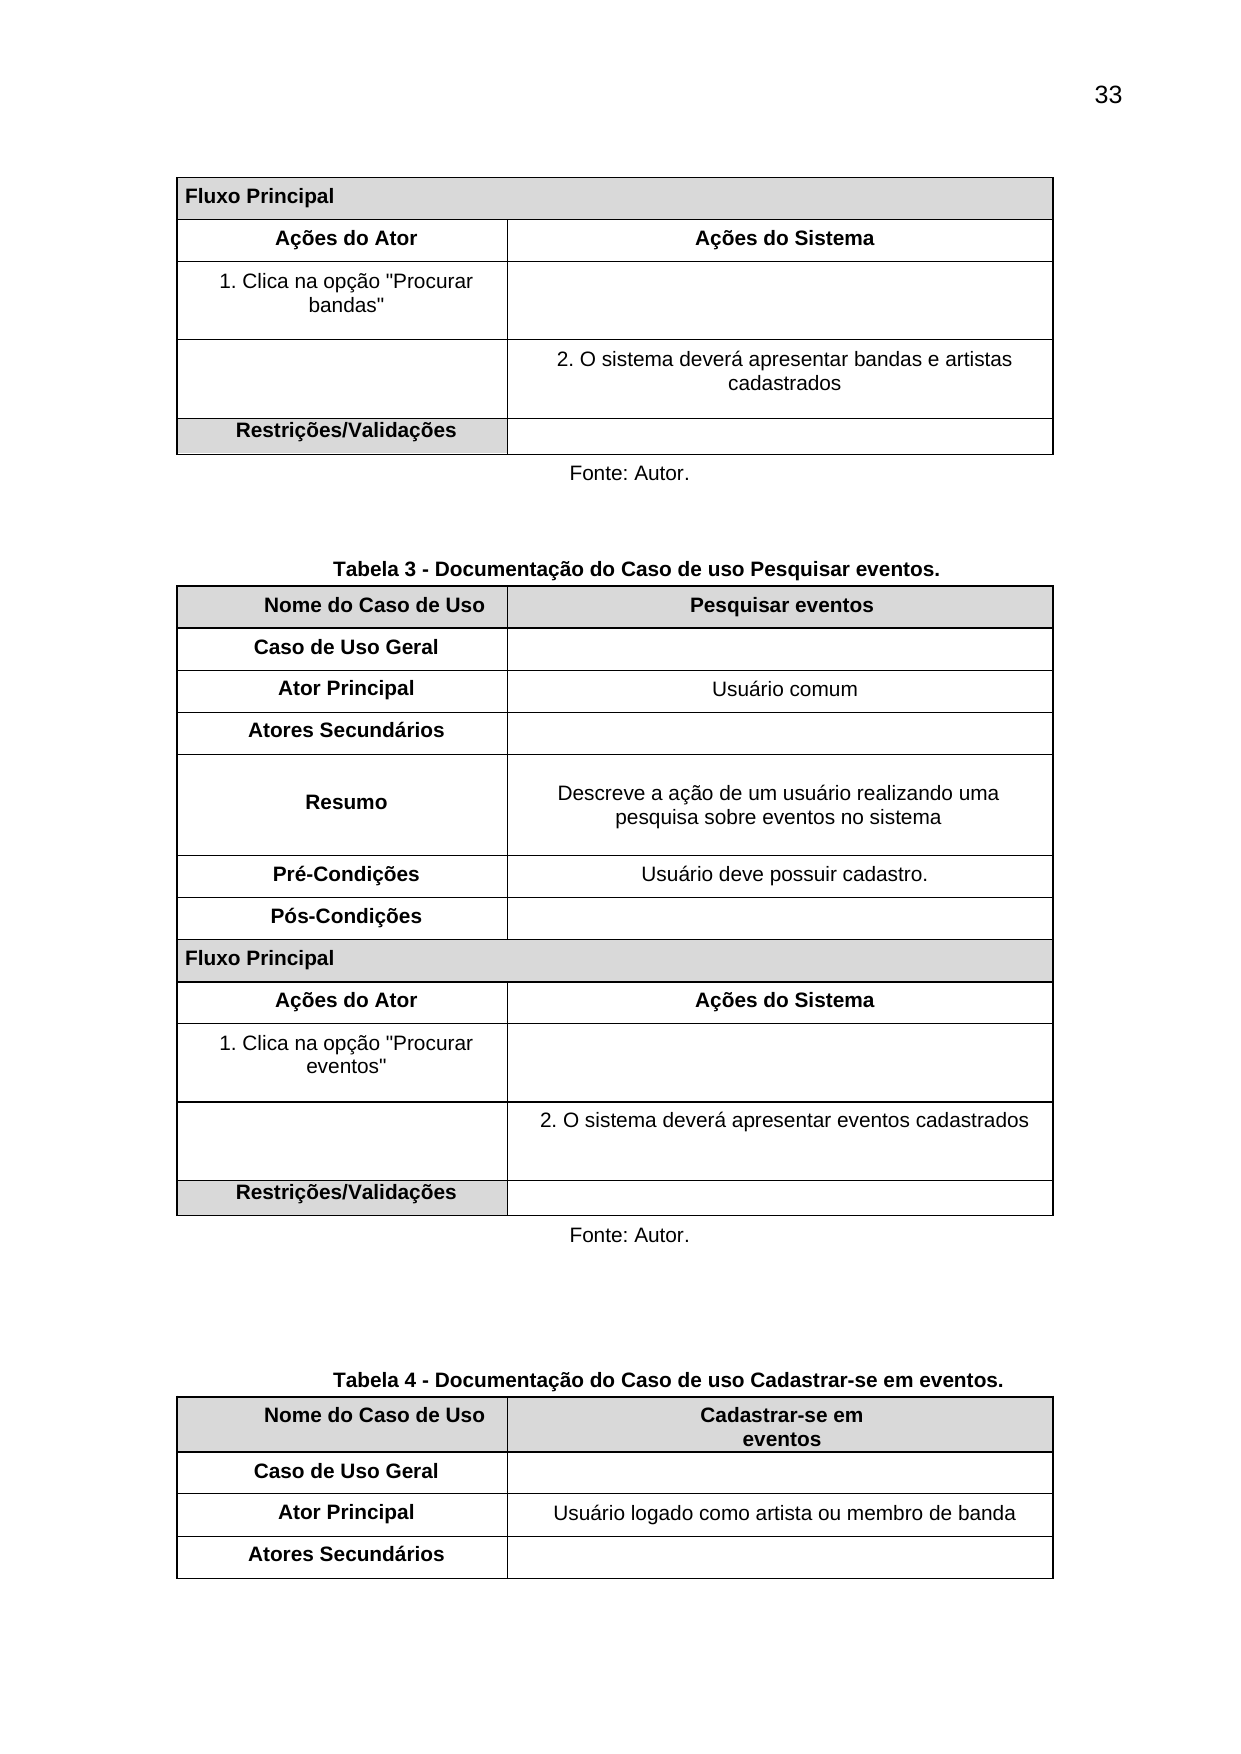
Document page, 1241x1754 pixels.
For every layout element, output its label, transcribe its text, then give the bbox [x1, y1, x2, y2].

table_cell Ações do Ator [178, 220, 507, 261]
table_cell [508, 1453, 1052, 1493]
table_cell Usuário logado como artista ou membro de banda [508, 1494, 1052, 1536]
table_cell [508, 1181, 1052, 1215]
table_cell Fluxo Principal [178, 940, 1052, 981]
table_cell Atores Secundários [178, 1537, 507, 1578]
table_cell 2. O sistema deverá apresentar bandas e artistas cadastrados [508, 340, 1052, 417]
table_cell [508, 419, 1052, 453]
table_cell [508, 629, 1052, 669]
text Tabela 4 - Documentação do Caso de uso Cadastrar-se em eventos. [333, 1367, 1057, 1391]
table_cell 1. Clica na opção "Procurar eventos" [178, 1024, 507, 1101]
table_header Nome do Caso de Uso [178, 587, 507, 627]
table_header Nome do Caso de Uso [178, 1398, 507, 1451]
table_cell [508, 1024, 1052, 1101]
text Fonte: Autor. [333, 460, 1057, 484]
table_cell Restrições/Validações [178, 419, 507, 453]
table_cell Ator Principal [178, 1494, 507, 1536]
table_cell Resumo [178, 755, 507, 855]
table_cell [508, 262, 1052, 339]
text Tabela 3 - Documentação do Caso de uso Pesquisar eventos. [333, 557, 1057, 581]
table_header Pesquisar eventos [508, 587, 1052, 627]
table_cell Pós-Condições [178, 898, 507, 939]
table_cell Caso de Uso Geral [178, 1453, 507, 1493]
table_cell Atores Secundários [178, 713, 507, 754]
table_cell Caso de Uso Geral [178, 629, 507, 669]
table_cell [508, 1537, 1052, 1578]
table_cell [178, 1103, 507, 1179]
table_cell Descreve a ação de um usuário realizando uma pesquisa sobre eventos no sistema [508, 755, 1052, 855]
table_cell [508, 713, 1052, 754]
table_cell Ações do Sistema [508, 983, 1052, 1023]
table_cell [508, 898, 1052, 939]
table_header Cadastrar-se em eventos [508, 1398, 1052, 1451]
table_cell 1. Clica na opção "Procurar bandas" [178, 262, 507, 339]
table_cell Ações do Ator [178, 983, 507, 1023]
text Fonte: Autor. [333, 1222, 1057, 1246]
table_cell Pré-Condições [178, 856, 507, 897]
table_cell Ator Principal [178, 671, 507, 712]
table_cell Usuário comum [508, 671, 1052, 712]
table_cell Fluxo Principal [178, 178, 1052, 219]
table_cell [178, 340, 507, 417]
table_cell Restrições/Validações [178, 1181, 507, 1215]
table_cell 2. O sistema deverá apresentar eventos cadastrados [508, 1103, 1052, 1179]
table_cell Ações do Sistema [508, 220, 1052, 261]
table_cell Usuário deve possuir cadastro. [508, 856, 1052, 897]
